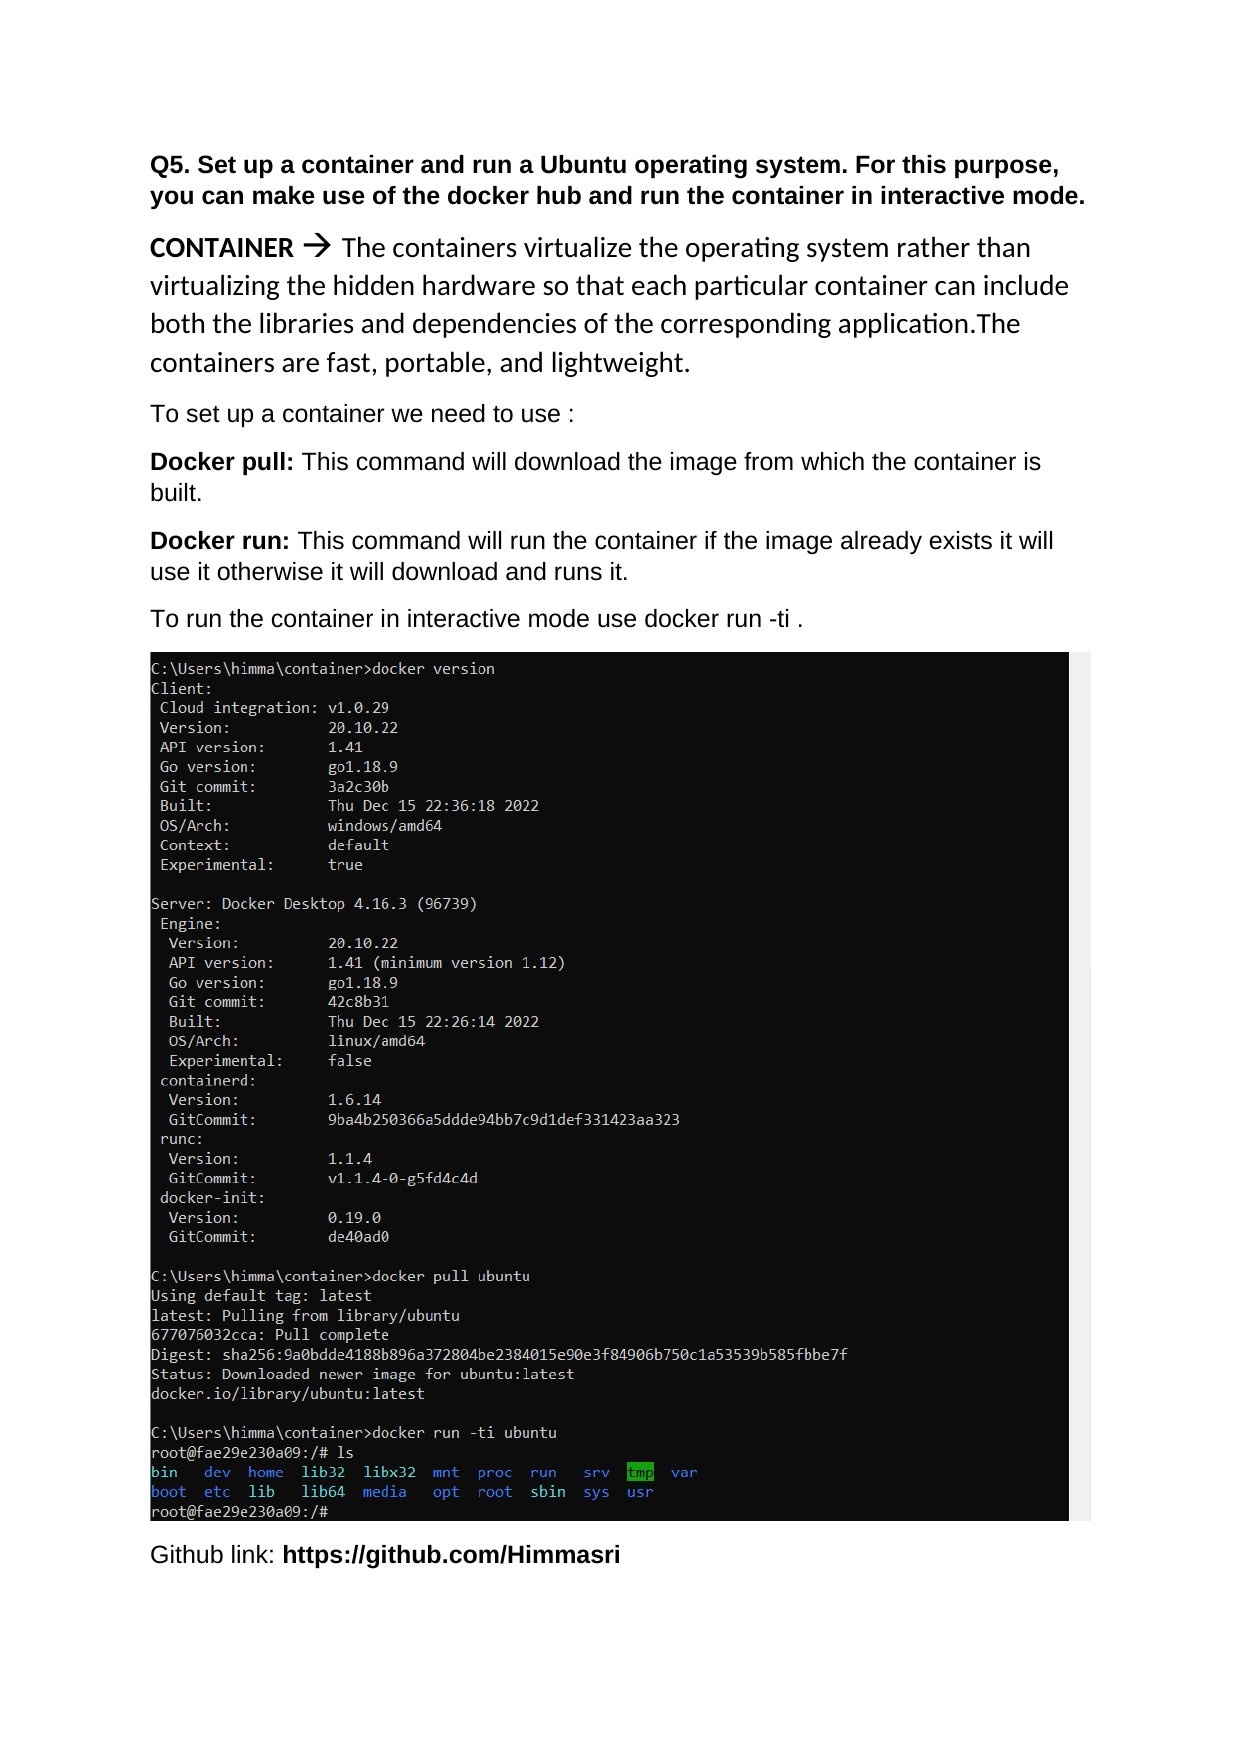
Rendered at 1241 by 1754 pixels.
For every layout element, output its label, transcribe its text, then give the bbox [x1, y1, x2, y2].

text Q5. Set up a container and run a Ubuntu operating system. For this purpose, you can make use of the docker hub and run the container in interactive mode. [150, 150, 1090, 210]
text To set up a container we need to use : [150, 399, 1090, 428]
text To run the container in interactive mode use docker run -ti . [150, 604, 1090, 633]
text Docker pull: This command will download the image from which the container is built. [150, 447, 1090, 507]
picture [150, 652, 1091, 1521]
text CONTAINER The containers virtualize the operating system rather than virtualizing the hidden hardware so that each particular container can include both the libraries and dependencies of the corresponding application.The containers are fast, portable, and lightweight. [150, 229, 1090, 380]
text Docker run: This command will run the container if the image already exists it will use it otherwise it will download and runs it. [150, 526, 1090, 585]
text Github link: https://github.com/Himmasri [150, 1540, 1090, 1568]
